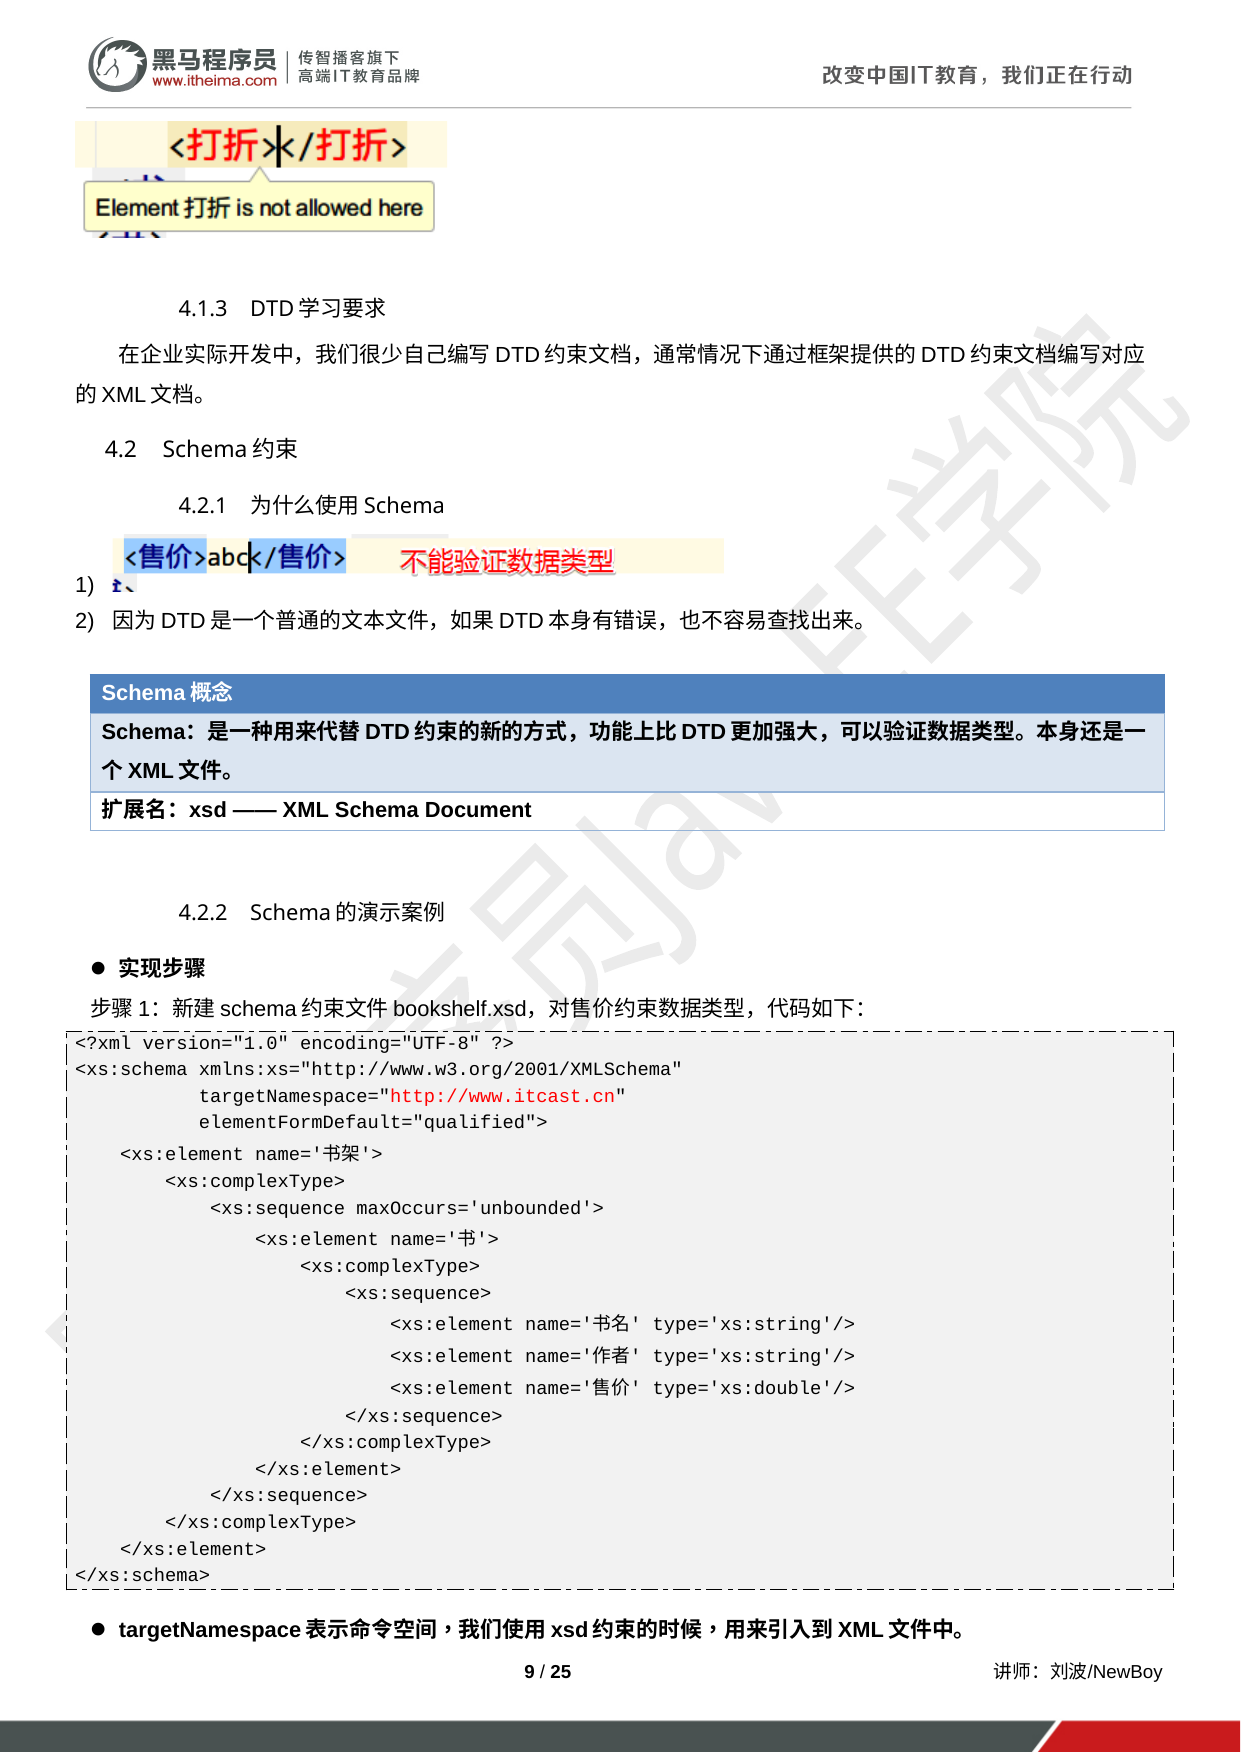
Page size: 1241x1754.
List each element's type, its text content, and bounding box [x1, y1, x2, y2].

text <xs:complexType> [66, 1254, 1174, 1278]
subtitle Schema的演示案例 [178, 895, 1165, 927]
subtitle Schema约束 [104, 433, 1165, 464]
text <?xml version="1.0" encoding="UTF-8" ?> [66, 1031, 1174, 1055]
table_header Schema概念 [91, 675, 1164, 713]
text <xs:element name='作者' type='xs:string'/> [66, 1339, 1174, 1368]
text </xs:element> [66, 1536, 1174, 1561]
text </xs:complexType> [66, 1430, 1174, 1454]
subtitle DTD学习要求 [178, 291, 1165, 323]
subtitle 为什么使用Schema [178, 488, 1165, 520]
text </xs:sequence> [66, 1483, 1174, 1507]
text <xs:sequence maxOccurs='unbounded'> [66, 1195, 1174, 1220]
text targetNamespace="http://www.itcast.cn" [66, 1084, 1174, 1108]
text <xs:sequence> [66, 1281, 1174, 1305]
picture [0, 0, 1235, 116]
text elementFormDefault="qualified"> [66, 1110, 1174, 1134]
picture [112, 534, 724, 592]
text <xs:element name='书'> [66, 1222, 1174, 1251]
text 在企业实际开发中，我们很少自己编写DTD约束文档，通常情况下通过框架提供的DTD约束文档编写对应的XML文档。 [75, 337, 1165, 409]
text <xs:element name='书名' type='xs:string'/> [66, 1307, 1174, 1336]
text targetNamespace表示命令空间，我们使用xsd约束的时候，用来引入到XML文件中。 [90, 1612, 1165, 1644]
picture [75, 121, 448, 238]
text 实现步骤 [90, 951, 1165, 983]
table_cell Schema：是一种用来代替DTD约束的新的方式，功能上比DTD更加强大，可以验证数据类型。本身还是一个XML文件。 [91, 714, 1164, 791]
text 步骤1：新建schema约束文件bookshelf.xsd，对售价约束数据类型，代码如下： [75, 991, 1165, 1023]
text </xs:sequence> [66, 1403, 1174, 1428]
text <xs:element name='书架'> [66, 1137, 1174, 1166]
text </xs:element> [66, 1457, 1174, 1481]
text </xs:complexType> [66, 1510, 1174, 1534]
text </xs:schema> [66, 1563, 1174, 1590]
table_cell 扩展名：xsd —— XML Schema Document [91, 793, 1164, 830]
text <xs:element name='售价' type='xs:double'/> [66, 1371, 1174, 1400]
text <xs:schema xmlns:xs="http://www.w3.org/2001/XMLSchema" [66, 1057, 1174, 1081]
list 因为DTD是一个普通的文本文件，如果DTD本身有错误，也不容易查找出来。 [75, 603, 1165, 634]
picture [0, 1661, 1241, 1752]
text <xs:complexType> [66, 1169, 1174, 1193]
